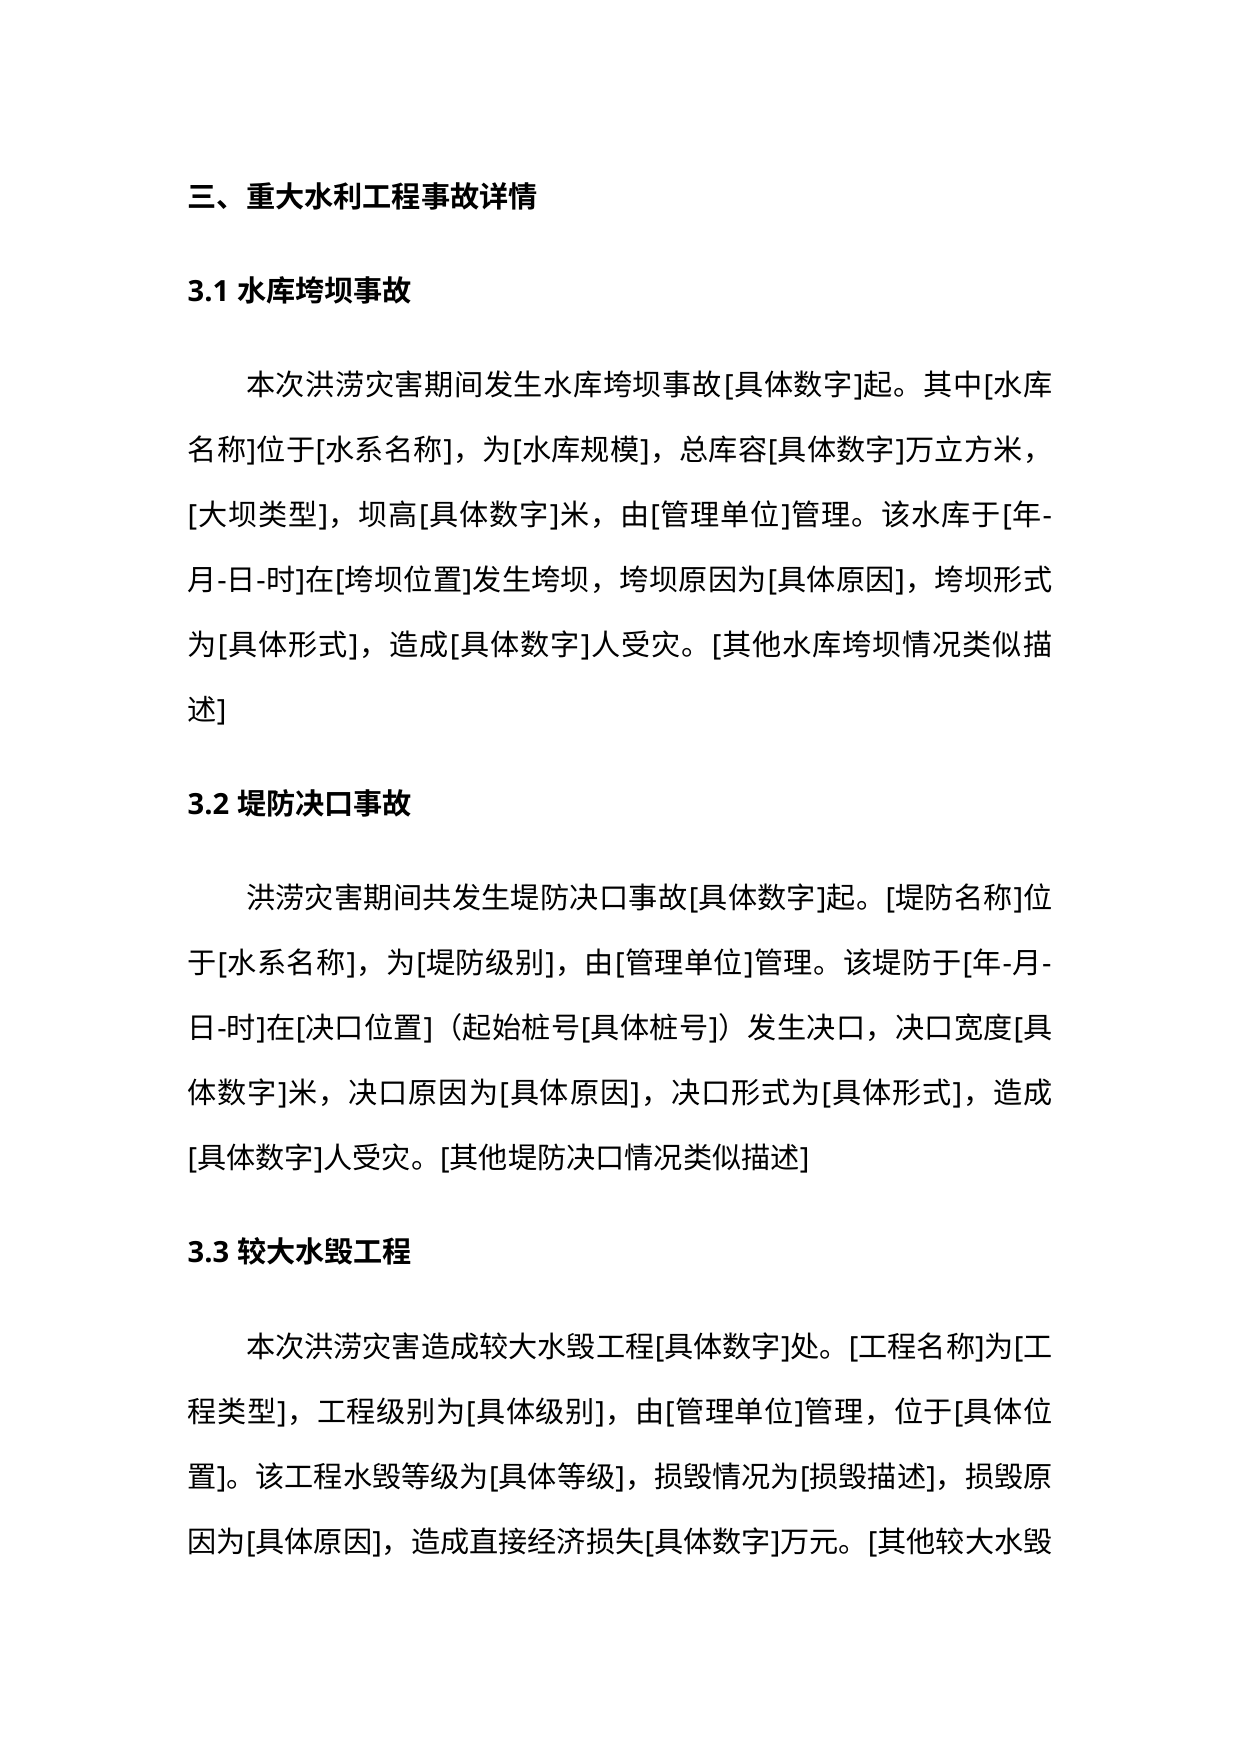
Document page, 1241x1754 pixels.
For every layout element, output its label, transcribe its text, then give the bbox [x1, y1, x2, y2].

text 3.2 堤防决口事故 [187, 769, 1053, 834]
text 洪涝灾害期间共发生堤防决口事故[具体数字]起。[堤防名称]位于[水系名称]，为[堤防级别]，由[管理单位]管理。该堤防于[年-月-日-时]在[决口位置]（起始桩号[具体桩号]）发生决口，决口宽度[具体数字]米，决口原因为[具体原因]，决口形式为[具体形式]，造成[具体数字]人受灾。[其他堤防决口情况类似描述] [187, 864, 1053, 1189]
text 3.3 较大水毁工程 [187, 1218, 1053, 1283]
text 三、重大水利工程事故详情 [187, 162, 1053, 227]
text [187, 1312, 1053, 1572]
text 3.1 水库垮坝事故 [187, 256, 1053, 321]
text 本次洪涝灾害期间发生水库垮坝事故[具体数字]起。其中[水库名称]位于[水系名称]，为[水库规模]，总库容[具体数字]万立方米，[大坝类型]，坝高[具体数字]米，由[管理单位]管理。该水库于[年-月-日-时]在[垮坝位置]发生垮坝，垮坝原因为[具体原因]，垮坝形式为[具体形式]，造成[具体数字]人受灾。[其他水库垮坝情况类似描述] [187, 350, 1053, 740]
